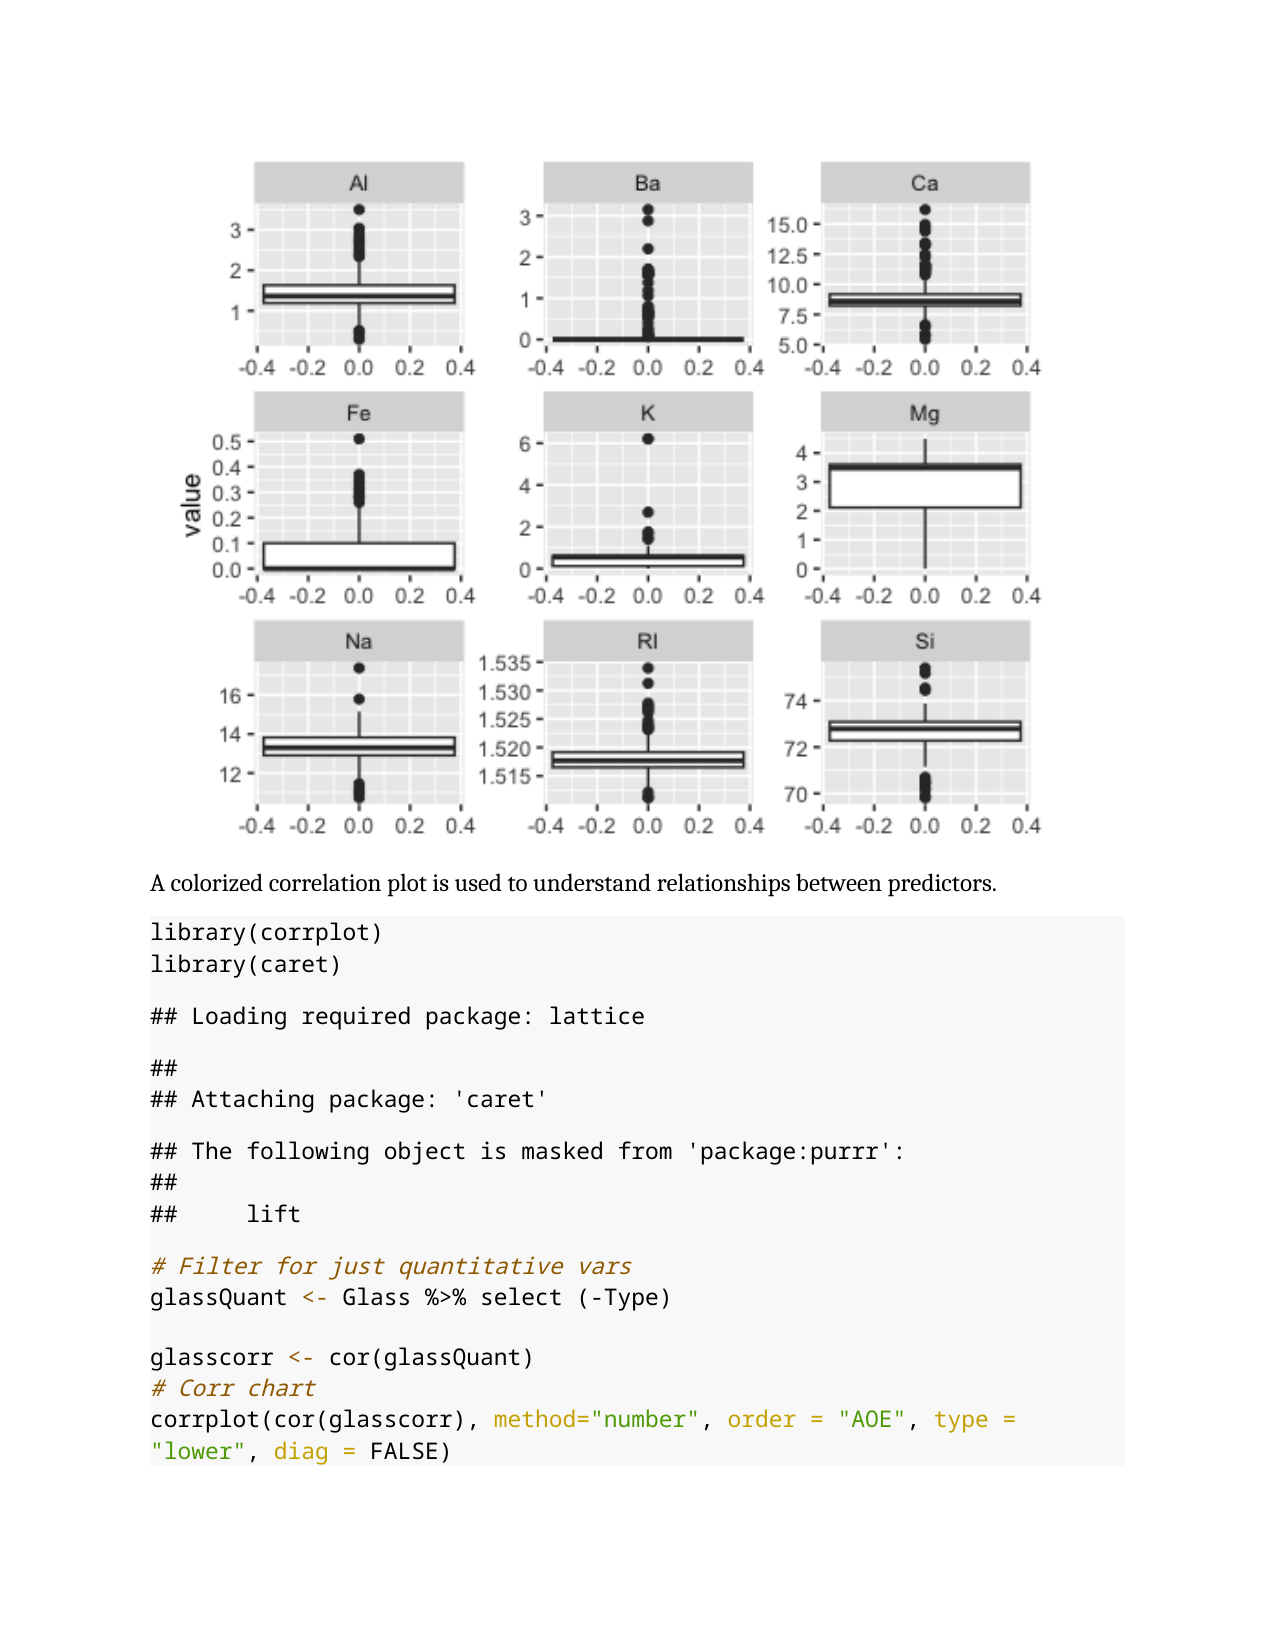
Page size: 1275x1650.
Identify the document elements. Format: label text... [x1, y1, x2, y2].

picture [168, 150, 1044, 850]
text A colorized correlation plot is used to understand relationships between predictors. [150, 869, 1125, 897]
text library(corrplot) library(caret) [150, 916, 1125, 979]
text ## The following object is masked from 'package:purrr': ## ## lift [150, 1135, 1125, 1229]
text # Filter for just quantitative vars glassQuant <- Glass %>% select (-Type) glasscorr <- cor(glassQuant) # Corr chart corrplot(cor(glasscorr), method="number", order = "AOE", type = "lower", diag = FALSE) [150, 1249, 1125, 1466]
text ## Loading required package: lattice [150, 999, 1125, 1031]
text ## ## Attaching package: 'caret' [150, 1052, 1125, 1114]
